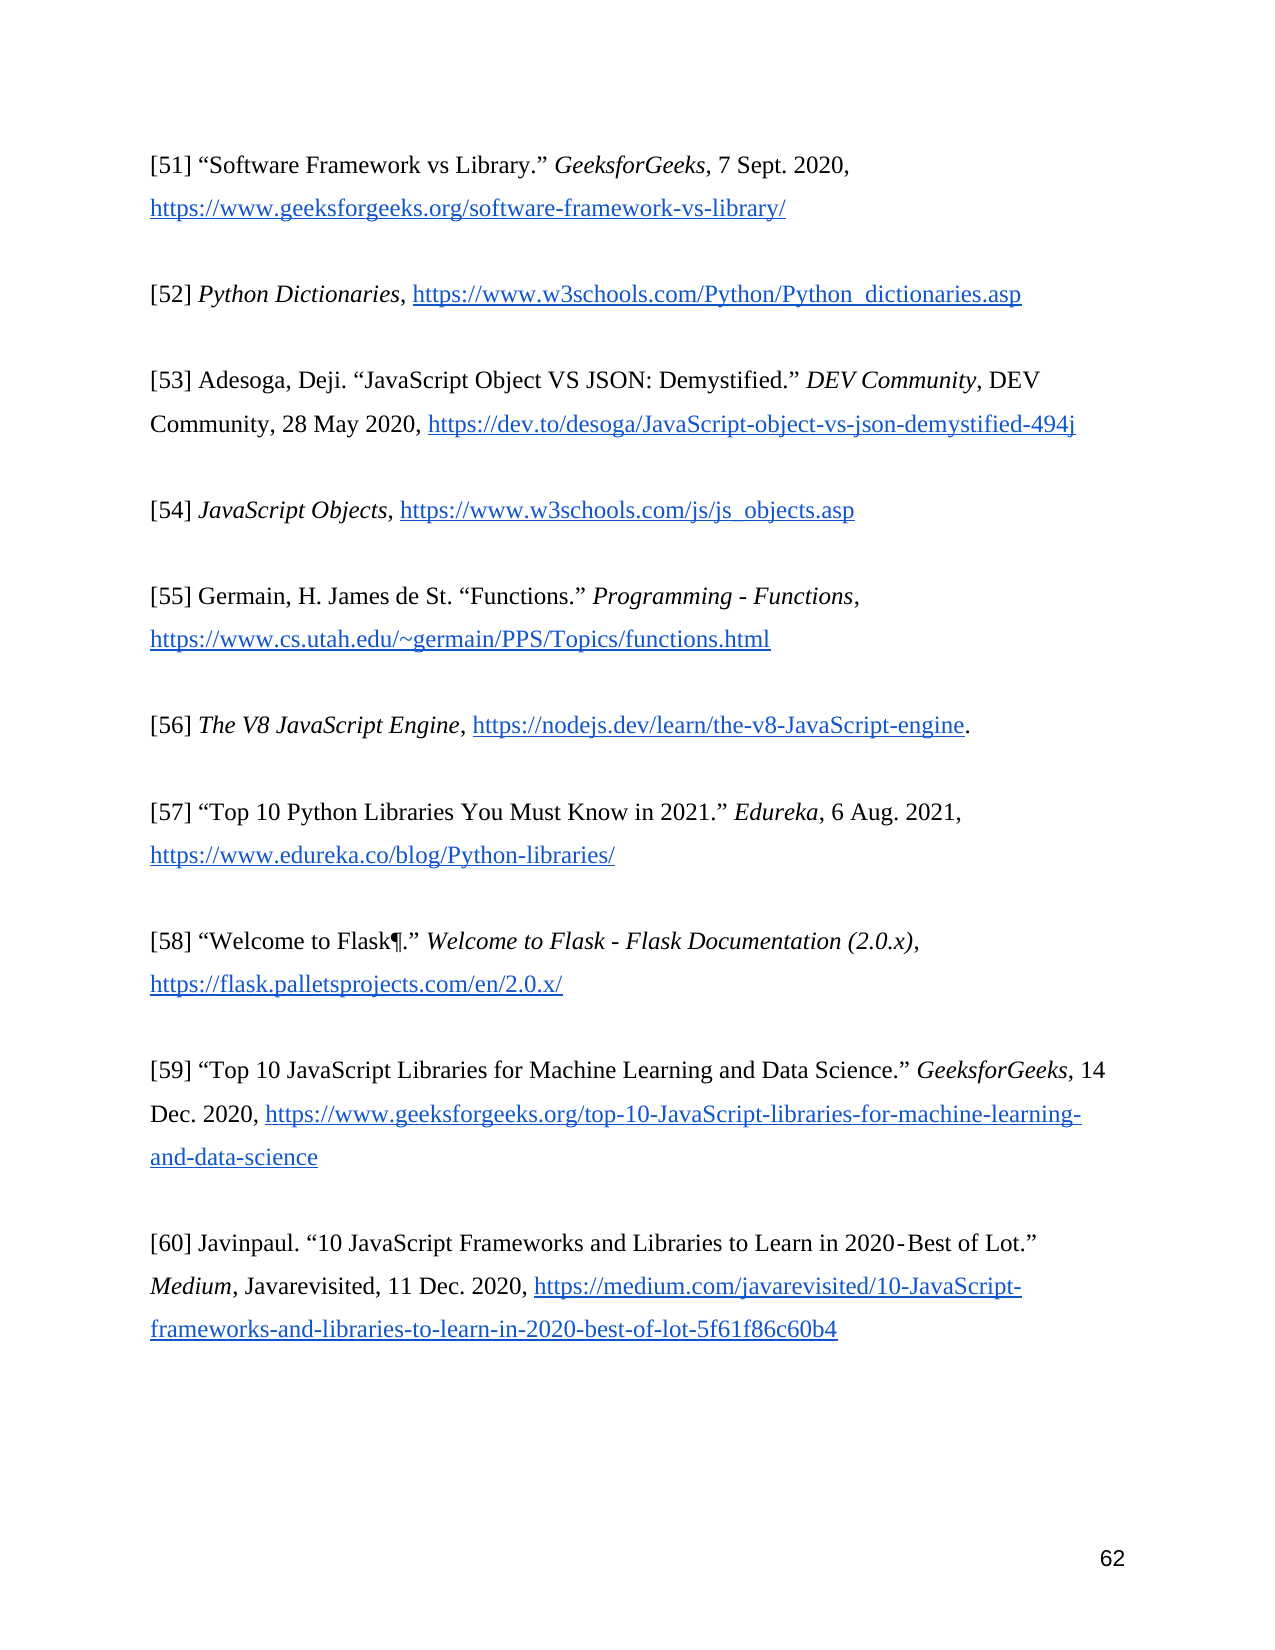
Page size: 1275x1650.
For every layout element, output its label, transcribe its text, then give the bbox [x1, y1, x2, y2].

text [52] Python Dictionaries, https://www.w3schools.com/Python/Python_dictionaries.asp [150, 279, 1125, 308]
text [56] The V8 JavaScript Engine, https://nodejs.dev/learn/the-v8-JavaScript-engine. [150, 711, 1125, 739]
text [51] “Software Framework vs Library.” GeeksforGeeks, 7 Sept. 2020, https://www.geeksforgeeks.org/software-framework-vs-library/ [150, 150, 1125, 222]
text [60] Javinpaul. “10 JavaScript Frameworks and Libraries to Learn in 2020 - Best of Lot.” Medium, Javarevisited, 11 Dec. 2020, https://medium.com/javarevisited/10-JavaScript-frameworks-and-libraries-to-learn-in-2020-best-of-lot-5f61f86c60b4 [150, 1228, 1125, 1343]
text [55] Germain, H. James de St. “Functions.” Programming - Functions, https://www.cs.utah.edu/~germain/PPS/Topics/functions.html [150, 581, 1125, 653]
text [53] Adesoga, Deji. “JavaScript Object VS JSON: Demystified.” DEV Community, DEV Community, 28 May 2020, https://dev.to/desoga/JavaScript-object-vs-json-demystified-494j [150, 366, 1125, 437]
text [57] “Top 10 Python Libraries You Must Know in 2021.” Edureka, 6 Aug. 2021, https://www.edureka.co/blog/Python-libraries/ [150, 797, 1125, 869]
text [59] “Top 10 JavaScript Libraries for Machine Learning and Data Science.” GeeksforGeeks, 14 Dec. 2020, https://www.geeksforgeeks.org/top-10-JavaScript-libraries-for-machine-learning-and-data-science [150, 1056, 1125, 1171]
text [54] JavaScript Objects, https://www.w3schools.com/js/js_objects.asp [150, 495, 1125, 524]
text [58] “Welcome to Flask¶.” Welcome to Flask - Flask Documentation (2.0.x), https://flask.palletsprojects.com/en/2.0.x/ [150, 926, 1125, 998]
